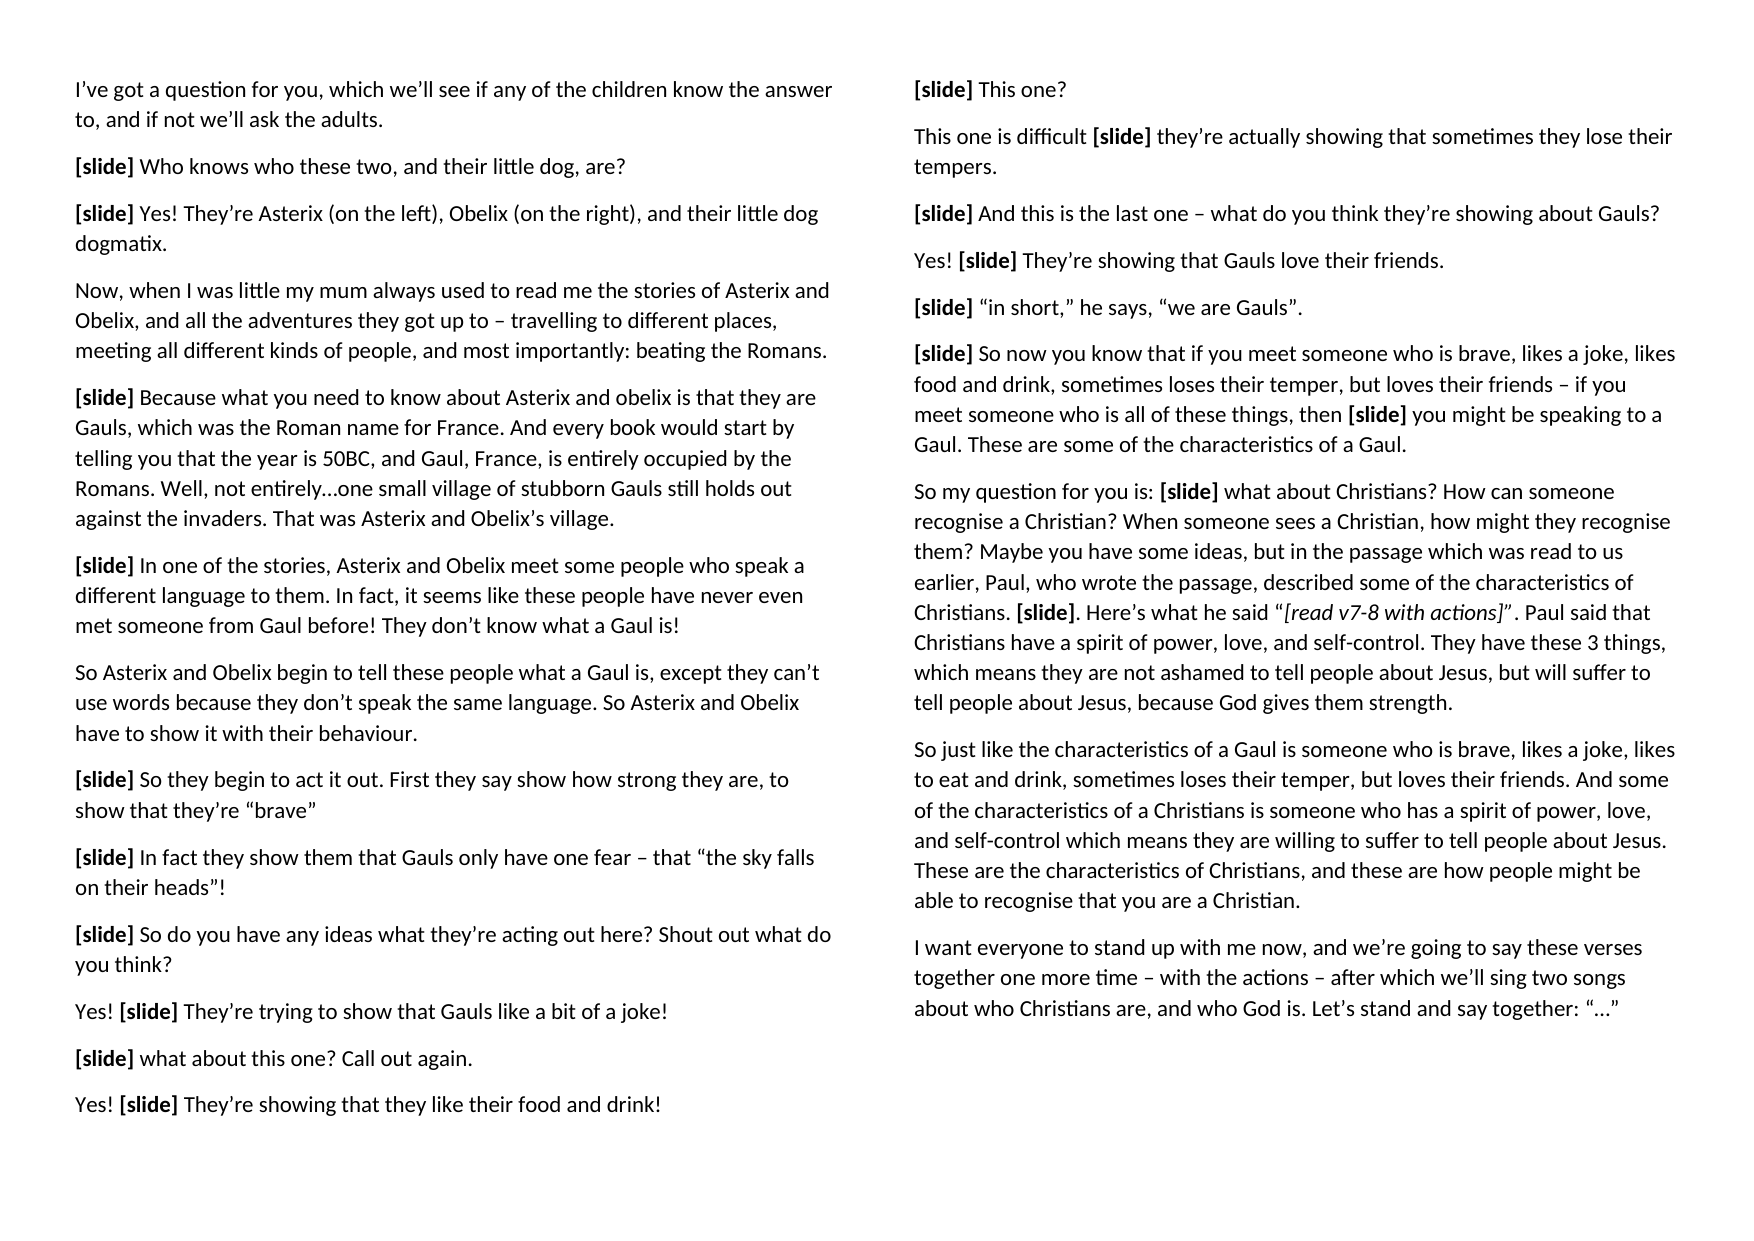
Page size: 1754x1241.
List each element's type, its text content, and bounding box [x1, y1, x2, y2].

text So my question for you is: [slide] what about Christians? How can someone recognise a Christian? When someone sees a Christian, how might they recognise them? Maybe you have some ideas, but in the passage which was read to us earlier, Paul, who wrote the passage, described some of the characteristics of Christians. [slide]. Here’s what he said “[read v7-8 with actions]”. Paul said that Christians have a spirit of power, love, and self-control. They have these 3 things, which means they are not ashamed to tell people about Jesus, but will suffer to tell people about Jesus, because God gives them strength. [914, 477, 1679, 717]
text [slide] what about this one? Call out again. [75, 1044, 840, 1072]
text [slide] And this is the last one – what do you think they’re showing about Gauls? [914, 199, 1679, 227]
text [slide] So do you have any ideas what they’re acting out here? Shout out what do you think? [75, 920, 840, 978]
text I want everyone to stand up with me now, and we’re going to say these verses together one more time – with the actions – after which we’ll sing two songs about who Christians are, and who God is. Let’s stand and say together: “…” [914, 933, 1679, 1022]
text So Asterix and Obelix begin to tell these people what a Gaul is, except they can’t use words because they don’t speak the same language. So Asterix and Obelix have to show it with their behaviour. [75, 658, 840, 747]
text Now, when I was little my mum always used to read me the stories of Asterix and Obelix, and all the adventures they got up to – travelling to different places, meeting all different kinds of people, and most importantly: beating the Romans. [75, 276, 840, 364]
text So just like the characteristics of a Gaul is someone who is brave, likes a joke, likes to eat and drink, sometimes loses their temper, but loves their friends. And some of the characteristics of a Christians is someone who has a spirit of power, love, and self-control which means they are willing to suffer to tell people about Jesus. These are the characteristics of Christians, and these are how people might be able to recognise that you are a Christian. [914, 735, 1679, 914]
text [slide] Yes! They’re Asterix (on the left), Obelix (on the right), and their little dog dogmatix. [75, 199, 840, 257]
text I’ve got a question for you, which we’ll see if any of the children know the answer to, and if not we’ll ask the adults. [75, 75, 840, 133]
text [slide] Because what you need to know about Asterix and obelix is that they are Gauls, which was the Roman name for France. And every book would start by telling you that the year is 50BC, and Gaul, France, is entirely occupied by the Romans. Well, not entirely…one small village of stubborn Gauls still holds out against the invaders. That was Asterix and Obelix’s village. [75, 383, 840, 532]
text [slide] So now you know that if you meet someone who is brave, likes a joke, likes food and drink, sometimes loses their temper, but loves their friends – if you meet someone who is all of these things, then [slide] you might be speaking to a Gaul. These are some of the characteristics of a Gaul. [914, 339, 1679, 458]
text [slide] “in short,” he says, “we are Gauls”. [914, 293, 1679, 321]
text Yes! [slide] They’re showing that Gauls love their friends. [914, 246, 1679, 274]
text Yes! [slide] They’re trying to show that Gauls like a bit of a joke! [75, 997, 840, 1025]
text Yes! [slide] They’re showing that they like their food and drink! [75, 1091, 840, 1119]
text [slide] Who knows who these two, and their little dog, are? [75, 152, 840, 180]
text [slide] In fact they show them that Gauls only have one fear – that “the sky falls on their heads”! [75, 843, 840, 901]
text This one is difficult [slide] they’re actually showing that sometimes they lose their tempers. [914, 122, 1679, 180]
text [slide] This one? [914, 75, 1679, 103]
text [slide] In one of the stories, Asterix and Obelix meet some people who speak a different language to them. In fact, it seems like these people have never even met someone from Gaul before! They don’t know what a Gaul is! [75, 551, 840, 639]
text [slide] So they begin to act it out. First they say show how strong they are, to show that they’re “brave” [75, 766, 840, 824]
